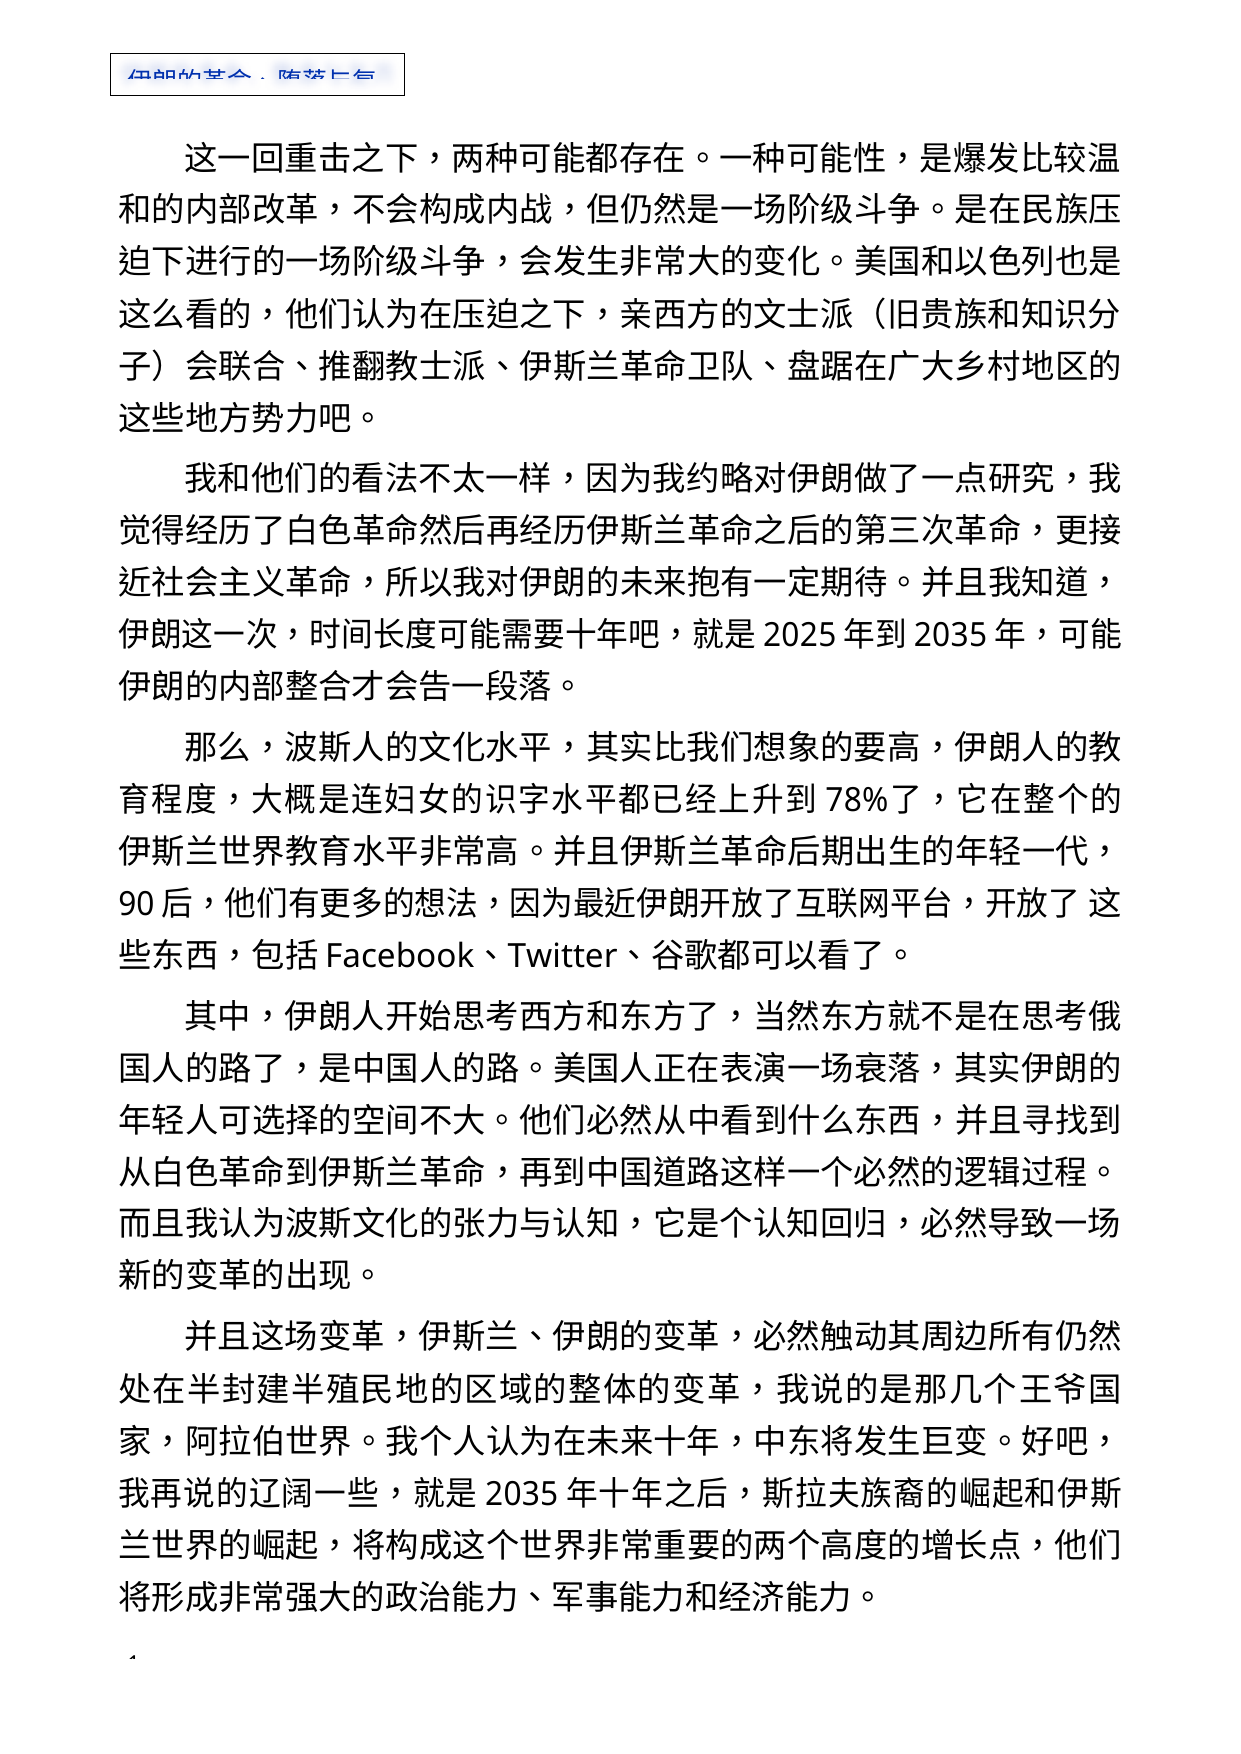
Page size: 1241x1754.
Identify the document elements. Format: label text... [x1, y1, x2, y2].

text ⼦）会联合、推翻教⼠派、伊斯兰⾰命卫队、盘踞在⼴⼤乡村地区的 这些地⽅势⼒吧。 [118, 336, 1122, 441]
text 这⼀回重击之下，两种可能都存在。⼀种可能性，是爆发比较温 [184, 134, 1134, 179]
text 新的变⾰的出现。 [118, 1246, 385, 1298]
text 其中，伊朗⼈开始思考西⽅和东⽅了，当然东⽅就不是在思考俄 国⼈的路了，是中国⼈的路。美国⼈正在表演⼀场衰落，其实伊朗的 年轻⼈可选择的空间不⼤。他们必然从中看到什么东西，并且寻找到 从白⾊⾰命到伊斯兰⾰命，再到中国道路这样⼀个必然的逻辑过程。 [118, 986, 1122, 1195]
text 并且这场变⾰，伊斯兰、伊朗的变⾰，必然触动其周边所有仍然 处在半封建半殖民地的区域的整体的变⾰，我说的是那⼏个王爷国 家，阿拉伯世界。我个⼈认为在未来⼗年，中东将发⽣巨变。好吧， 我再说的辽阔⼀些，就是2035年⼗年之后，斯拉夫族裔的崛起和伊斯 兰世界的崛起，将构成这个世界非常重要的两个⾼度的增长点，他们 将形成非常强⼤的政治能⼒、军事能⼒和经济能⼒。 [118, 1307, 1122, 1620]
picture [111, 54, 404, 95]
text ⽽且我认为波斯⽂化的张⼒与认知，它是个认知回归，必然导致⼀场 [118, 1195, 1122, 1246]
text 我和他们的看法不太⼀样，因为我约略对伊朗做了⼀点研究，我 觉得经历了白⾊⾰命然后再经历伊斯兰⾰命之后的第三次⾰命，更接 近社会主义⾰命，所以我对伊朗的未来抱有⼀定期待。并且我知道， 伊朗这⼀次，时间长度可能需要⼗年吧，就是2025年到2035年，可能 伊朗的内部整合才会告⼀段落。 [118, 449, 1122, 709]
text 和的内部改⾰，不会构成内战，但仍然是⼀场阶级⽃争。是在民族压 迫下进⾏的⼀场阶级⽃争，会发⽣非常⼤的变化。美国和以⾊列也是 这么看的，他们认为在压迫之下，亲西⽅的⽂⼠派（旧贵族和知识分 [118, 180, 1122, 336]
text 那么，波斯⼈的⽂化⽔平，其实比我们想象的要⾼，伊朗⼈的教 育程度，⼤概是连妇⼥的识字⽔平都已经上升到78%了，它在整个的 伊斯兰世界教育⽔平非常⾼。并且伊斯兰⾰命后期出⽣的年轻⼀代， 90后，他们有更多的想法，因为最近伊朗开放了互联⽹平台，开放了 这些东西，包括Facebook、Twitter、⾕歌都可以看了。 [118, 718, 1122, 978]
